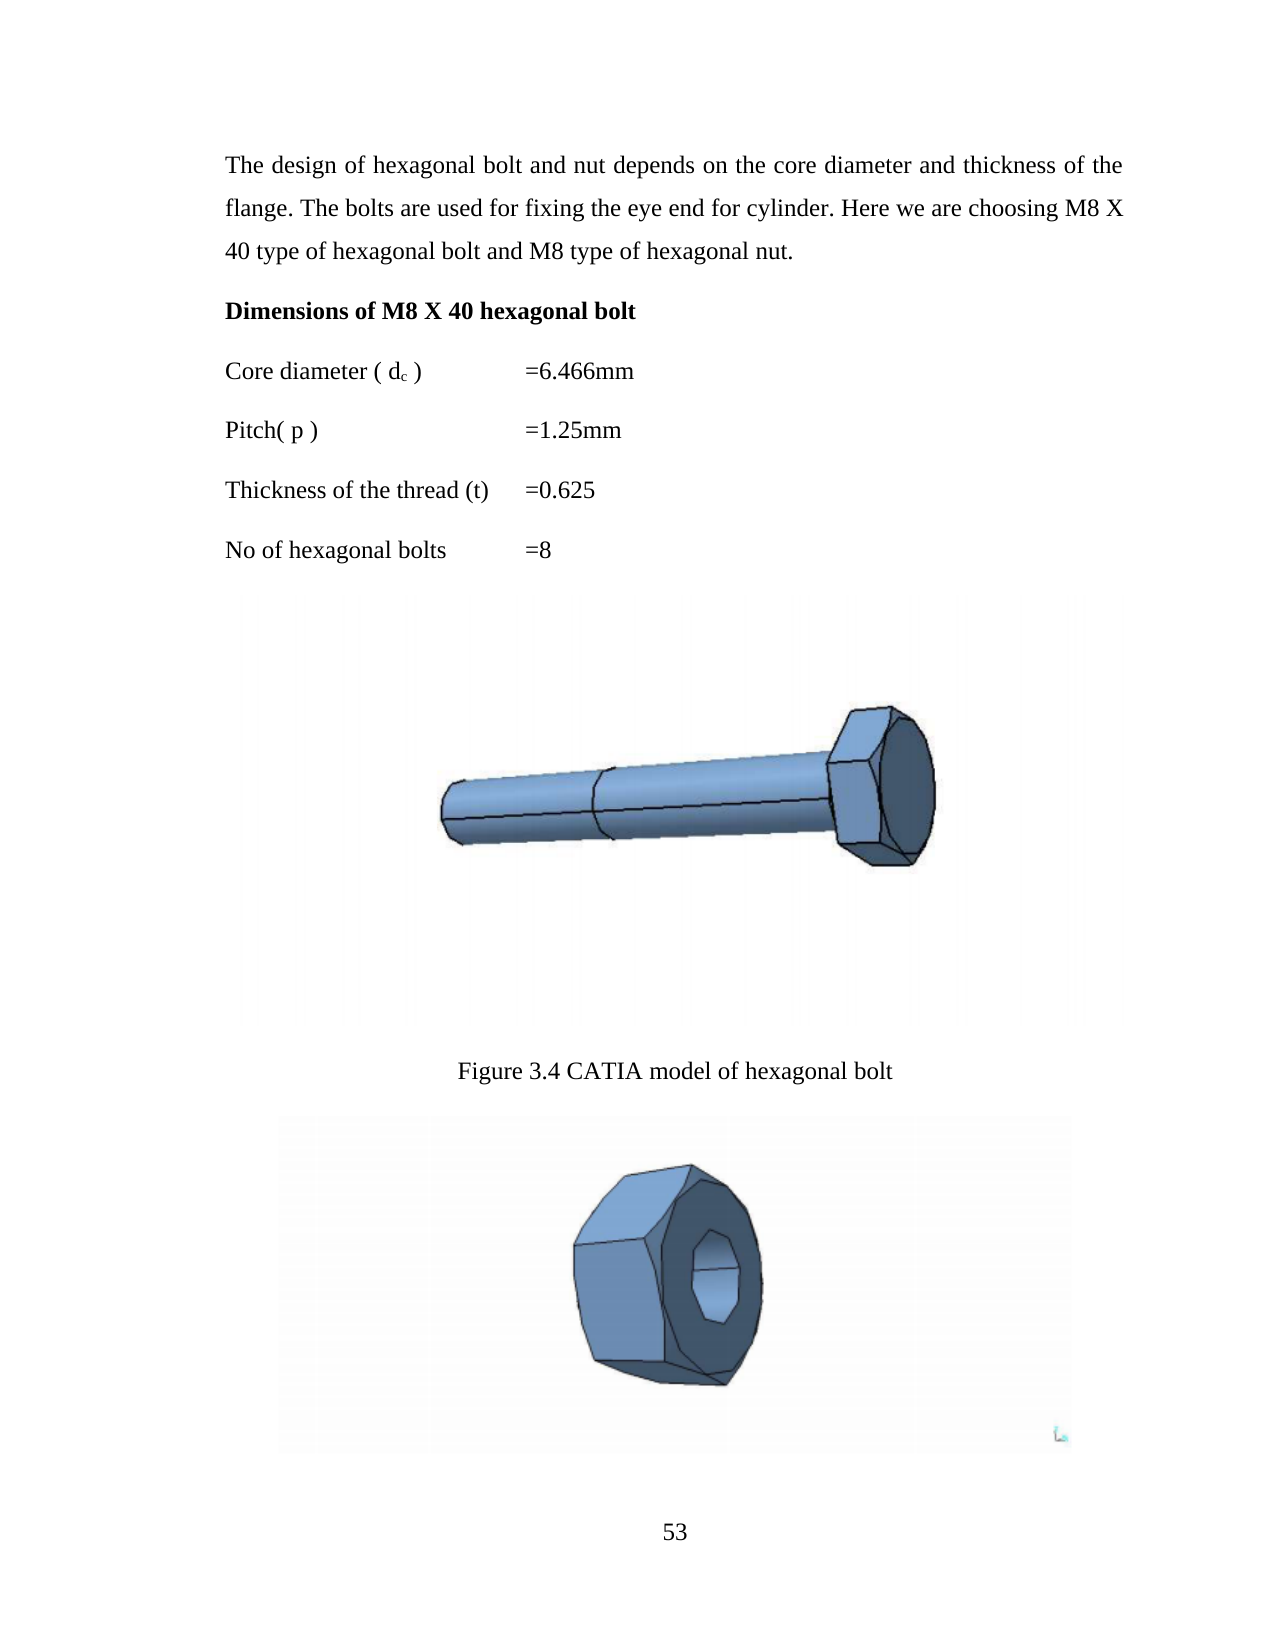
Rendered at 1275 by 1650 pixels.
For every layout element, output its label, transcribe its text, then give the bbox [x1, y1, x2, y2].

text Figure 3.4 CATIA model of hexagonal bolt [225, 1056, 1125, 1085]
text Pitch( p ) =1.25mm [225, 416, 1125, 444]
picture [225, 595, 1126, 1026]
text Thickness of the thread (t) =0.625 [225, 475, 1125, 504]
text Dimensions of M8 X 40 hexagonal bolt [225, 296, 1125, 325]
text Core diameter ( dc ) =6.466mm [225, 356, 1125, 384]
picture [225, 1116, 1125, 1472]
text The design of hexagonal bolt and nut depends on the core diameter and thickness of the flange. The bolts are used for fixing the eye end for cylinder. Here we are choosing M8 X 40 type of hexagonal bolt and M8 type of hexagonal nut. [225, 150, 1125, 265]
text No of hexagonal bolts =8 [225, 535, 1125, 564]
